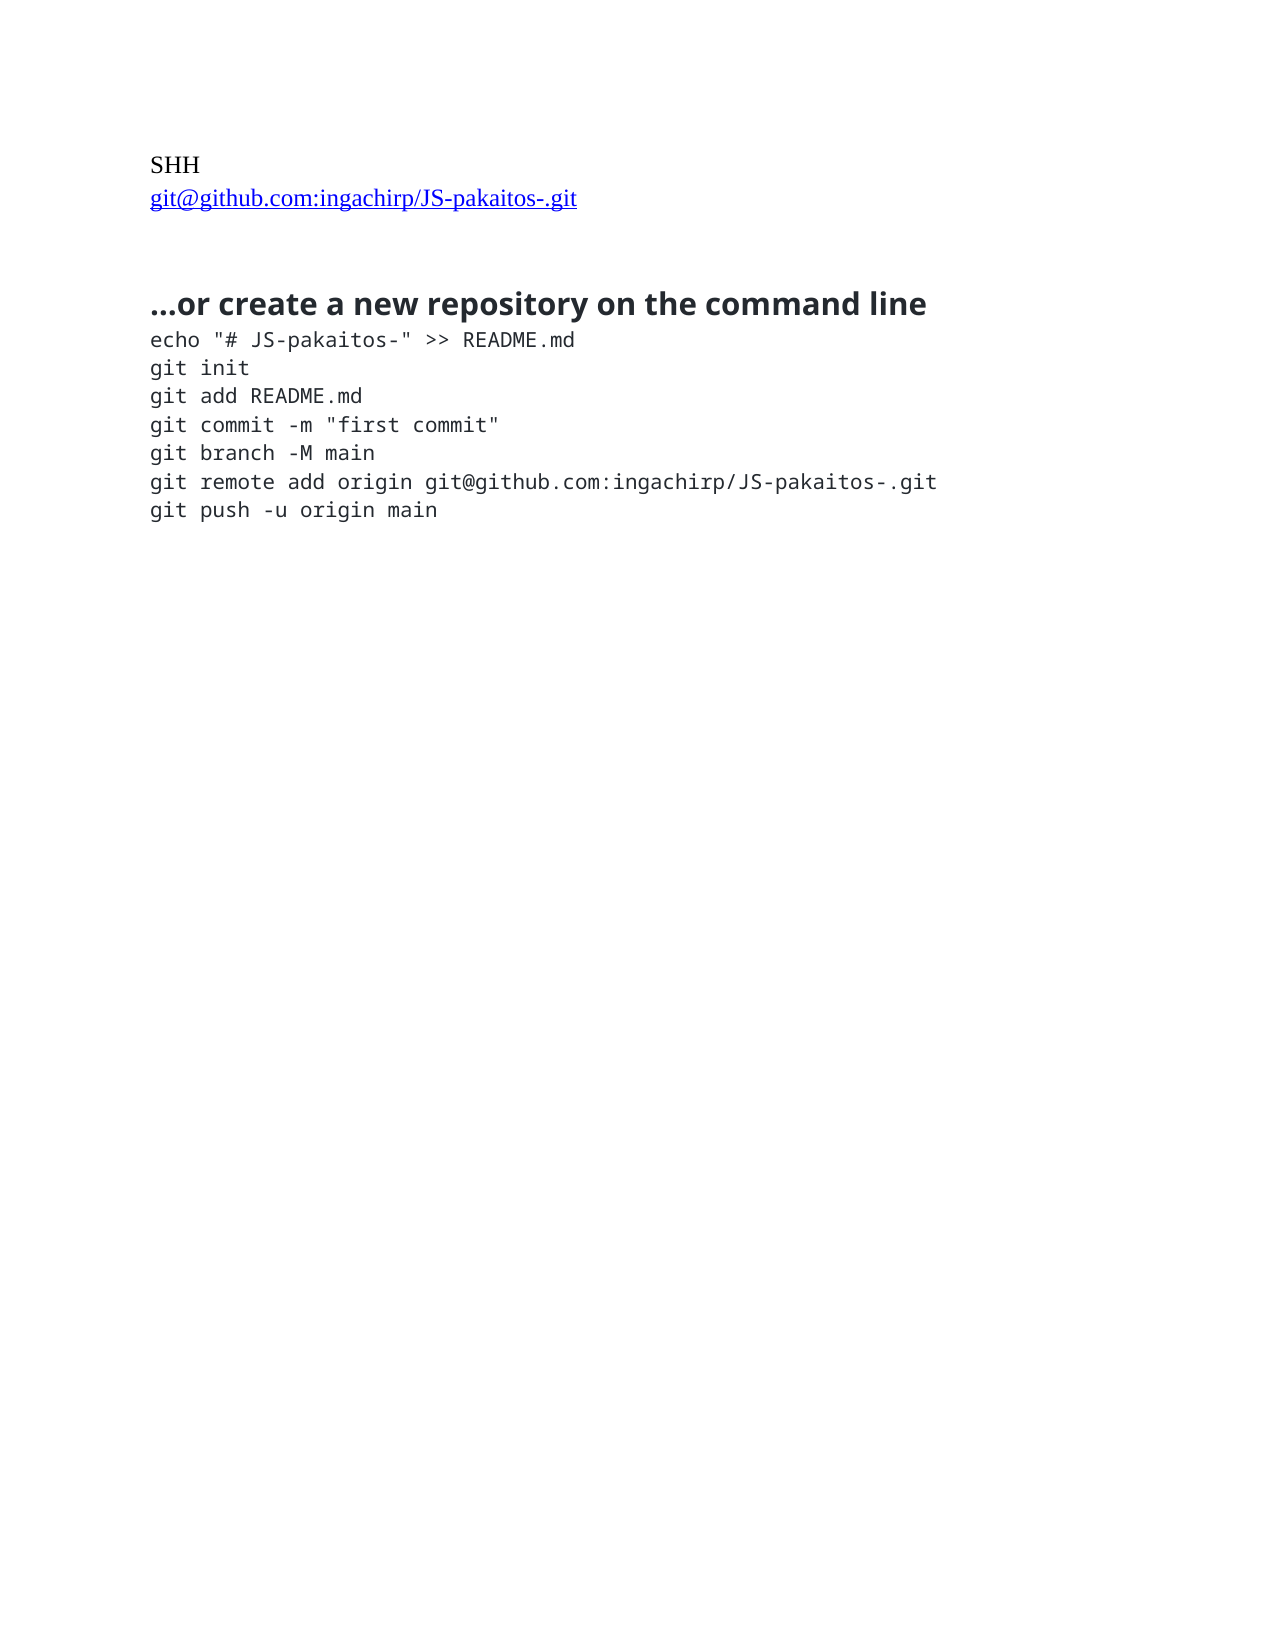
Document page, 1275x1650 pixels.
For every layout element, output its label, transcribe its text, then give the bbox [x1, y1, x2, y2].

text echo "# JS-pakaitos-" >> README.md [150, 325, 1125, 353]
text git init [150, 353, 1125, 382]
text git add README.md [150, 382, 1125, 410]
text git commit -m "first commit" [150, 410, 1125, 438]
text git push -u origin main [150, 495, 1125, 524]
text git branch -M main [150, 438, 1125, 467]
text git@github.com:ingachirp/JS-pakaitos-.git [150, 183, 1125, 212]
text git remote add origin git@github.com:ingachirp/JS-pakaitos-.git [150, 467, 1125, 495]
text …or create a new repository on the command line [150, 282, 1125, 325]
text SHH [150, 150, 1125, 179]
